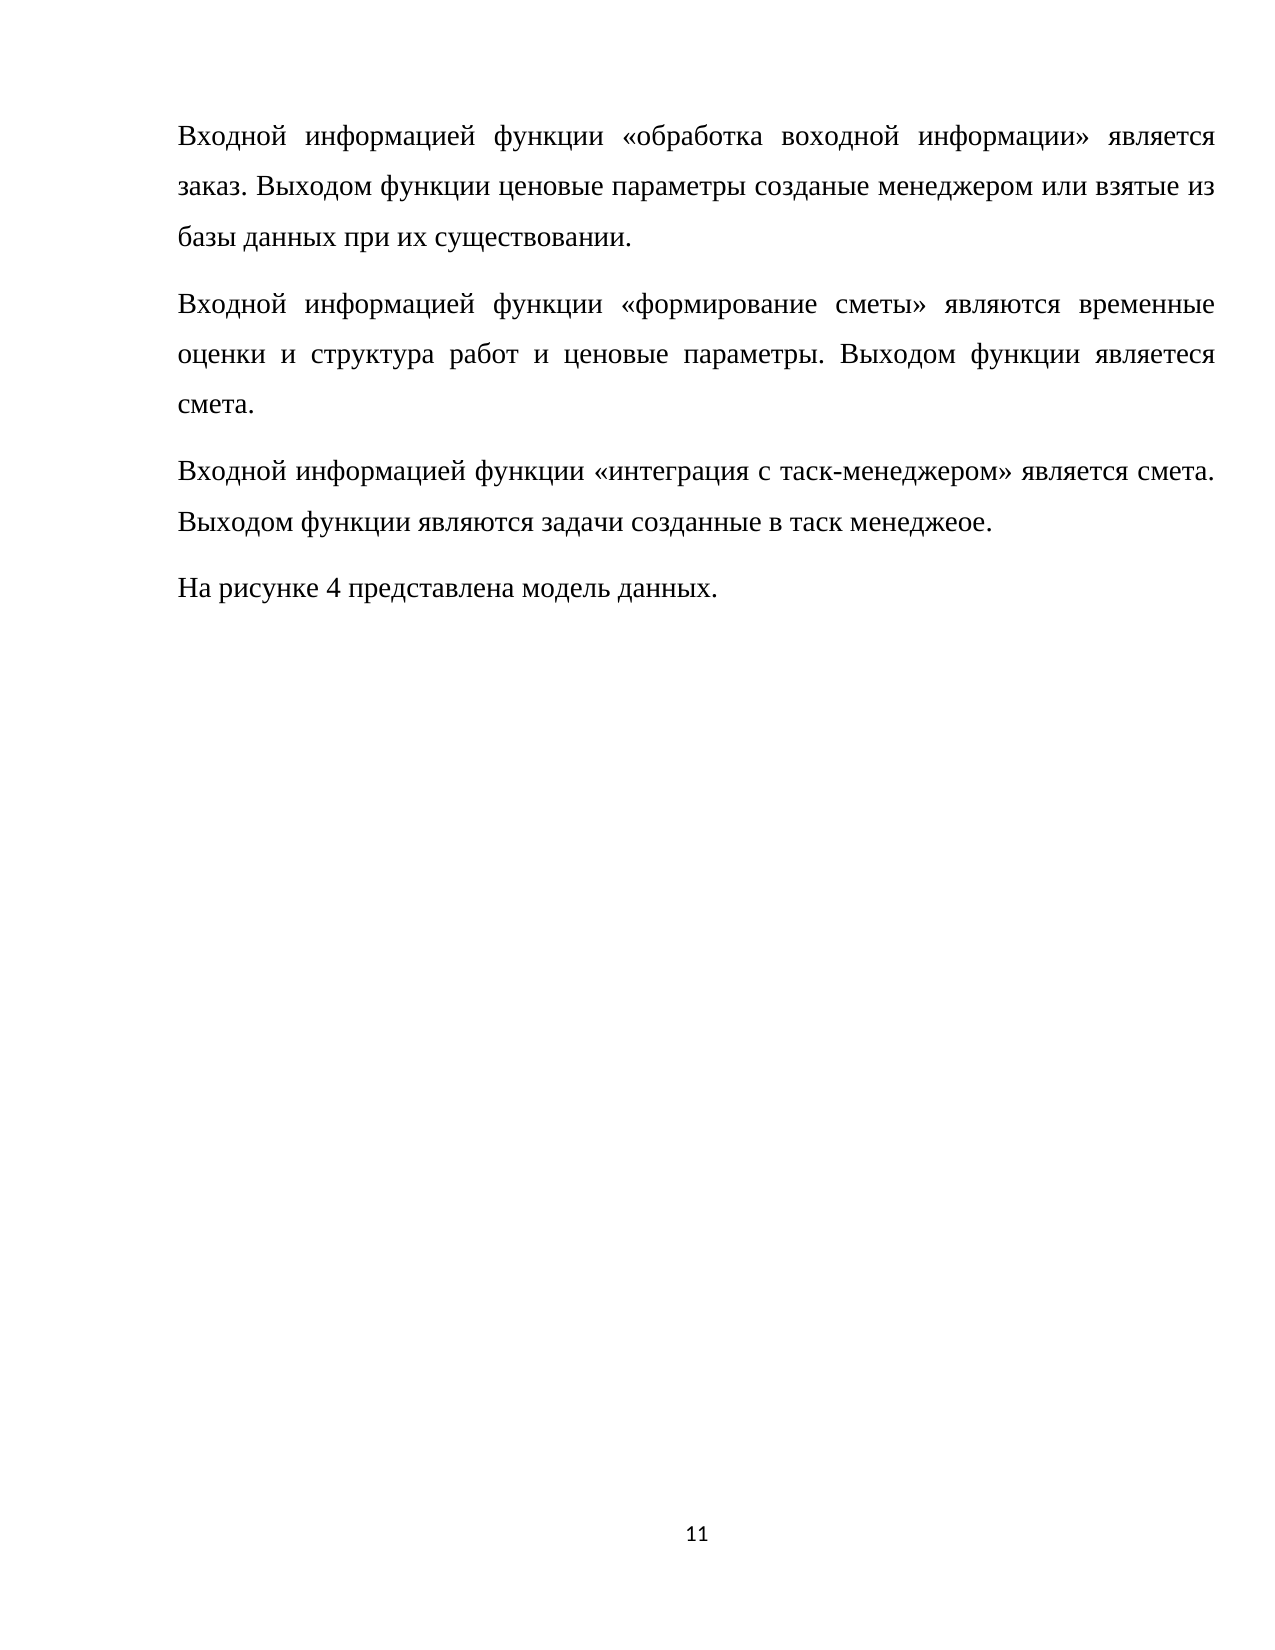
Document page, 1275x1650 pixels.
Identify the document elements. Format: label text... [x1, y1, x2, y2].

text Входной информацией функции «формирование сметы» являются временные оценки и структура работ и ценовые параметры. Выходом функции являетеся смета. [177, 286, 1216, 420]
text Входной информацией функции «интеграция с таск-менеджером» является смета. Выходом функции являются задачи созданные в таск менеджеое. [177, 453, 1216, 537]
text На рисунке 4 представлена модель данных. [177, 571, 1216, 604]
text Входной информацией функции «обработка воходной информации» является заказ. Выходом функции ценовые параметры созданые менеджером или взятые из базы данных при их существовании. [177, 118, 1216, 252]
